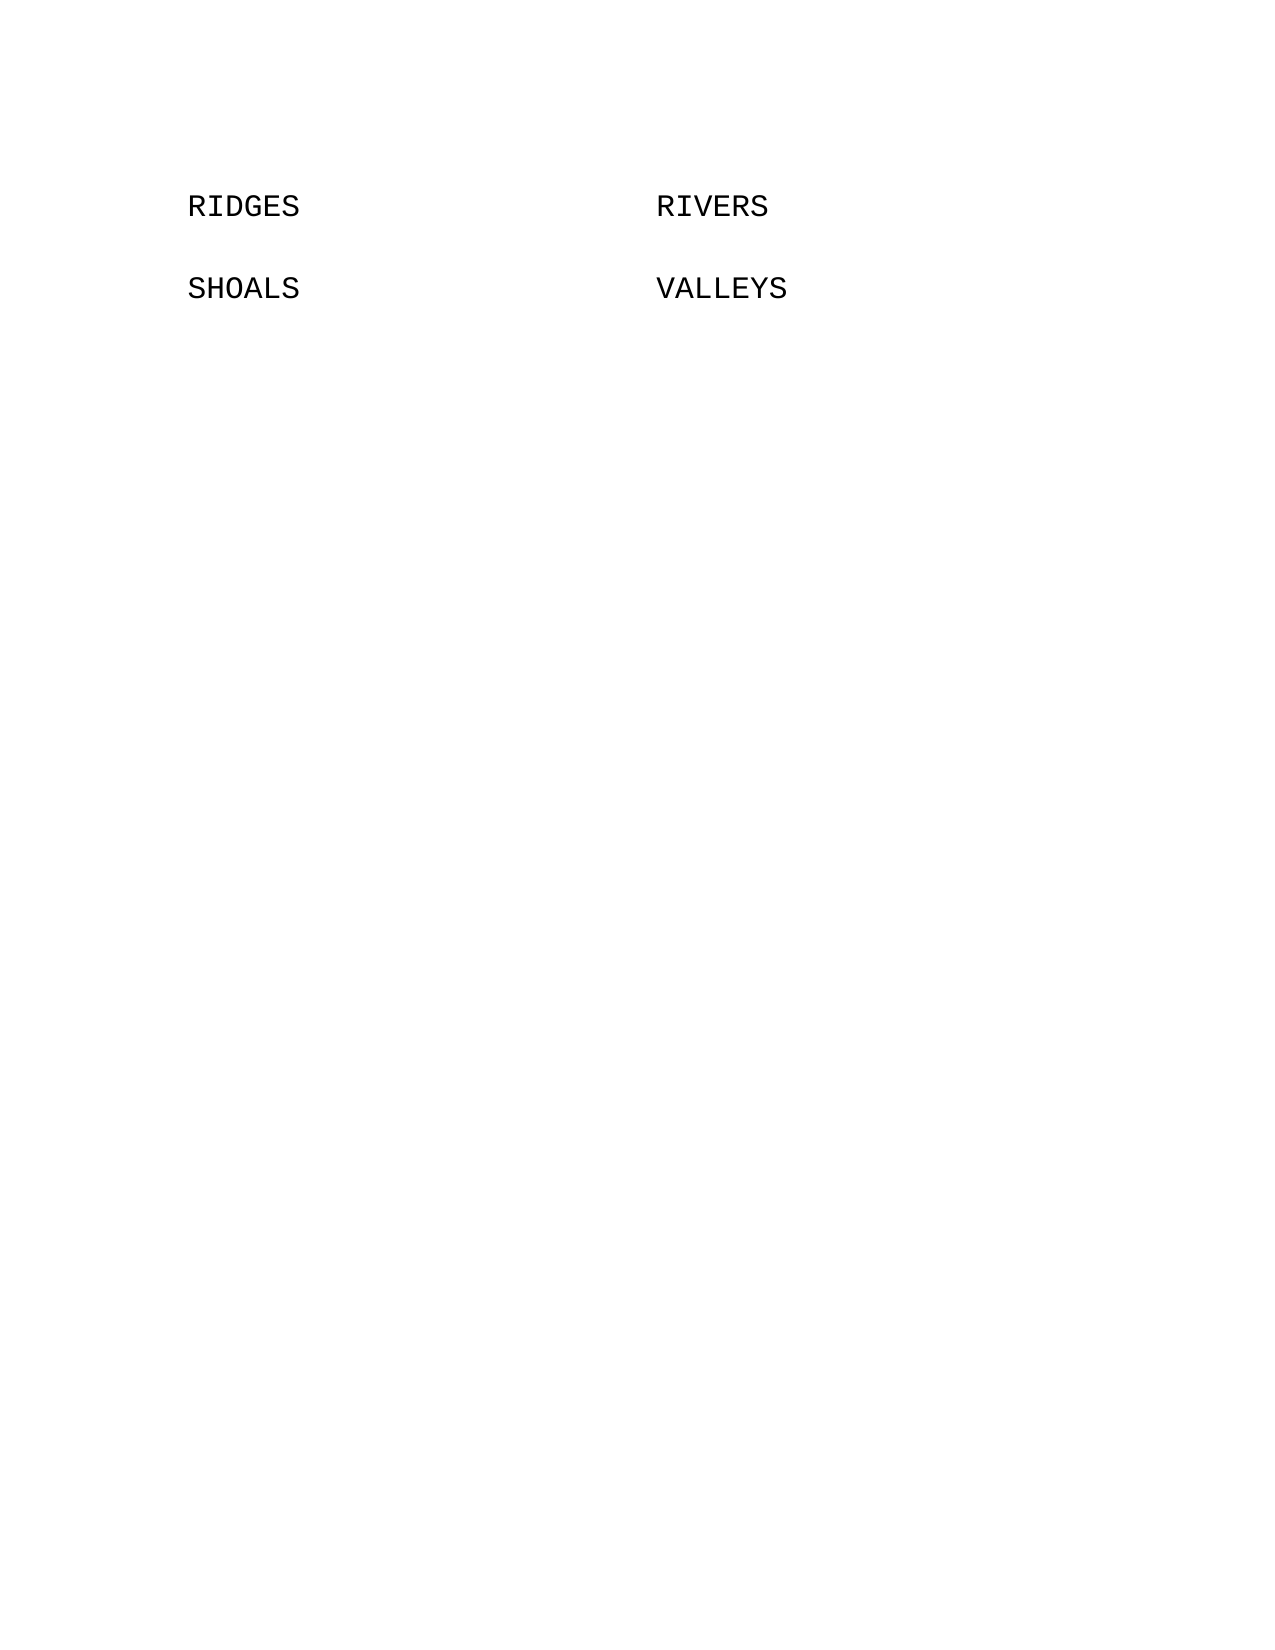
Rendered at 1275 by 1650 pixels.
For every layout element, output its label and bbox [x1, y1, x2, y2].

text [187, 150, 1087, 389]
